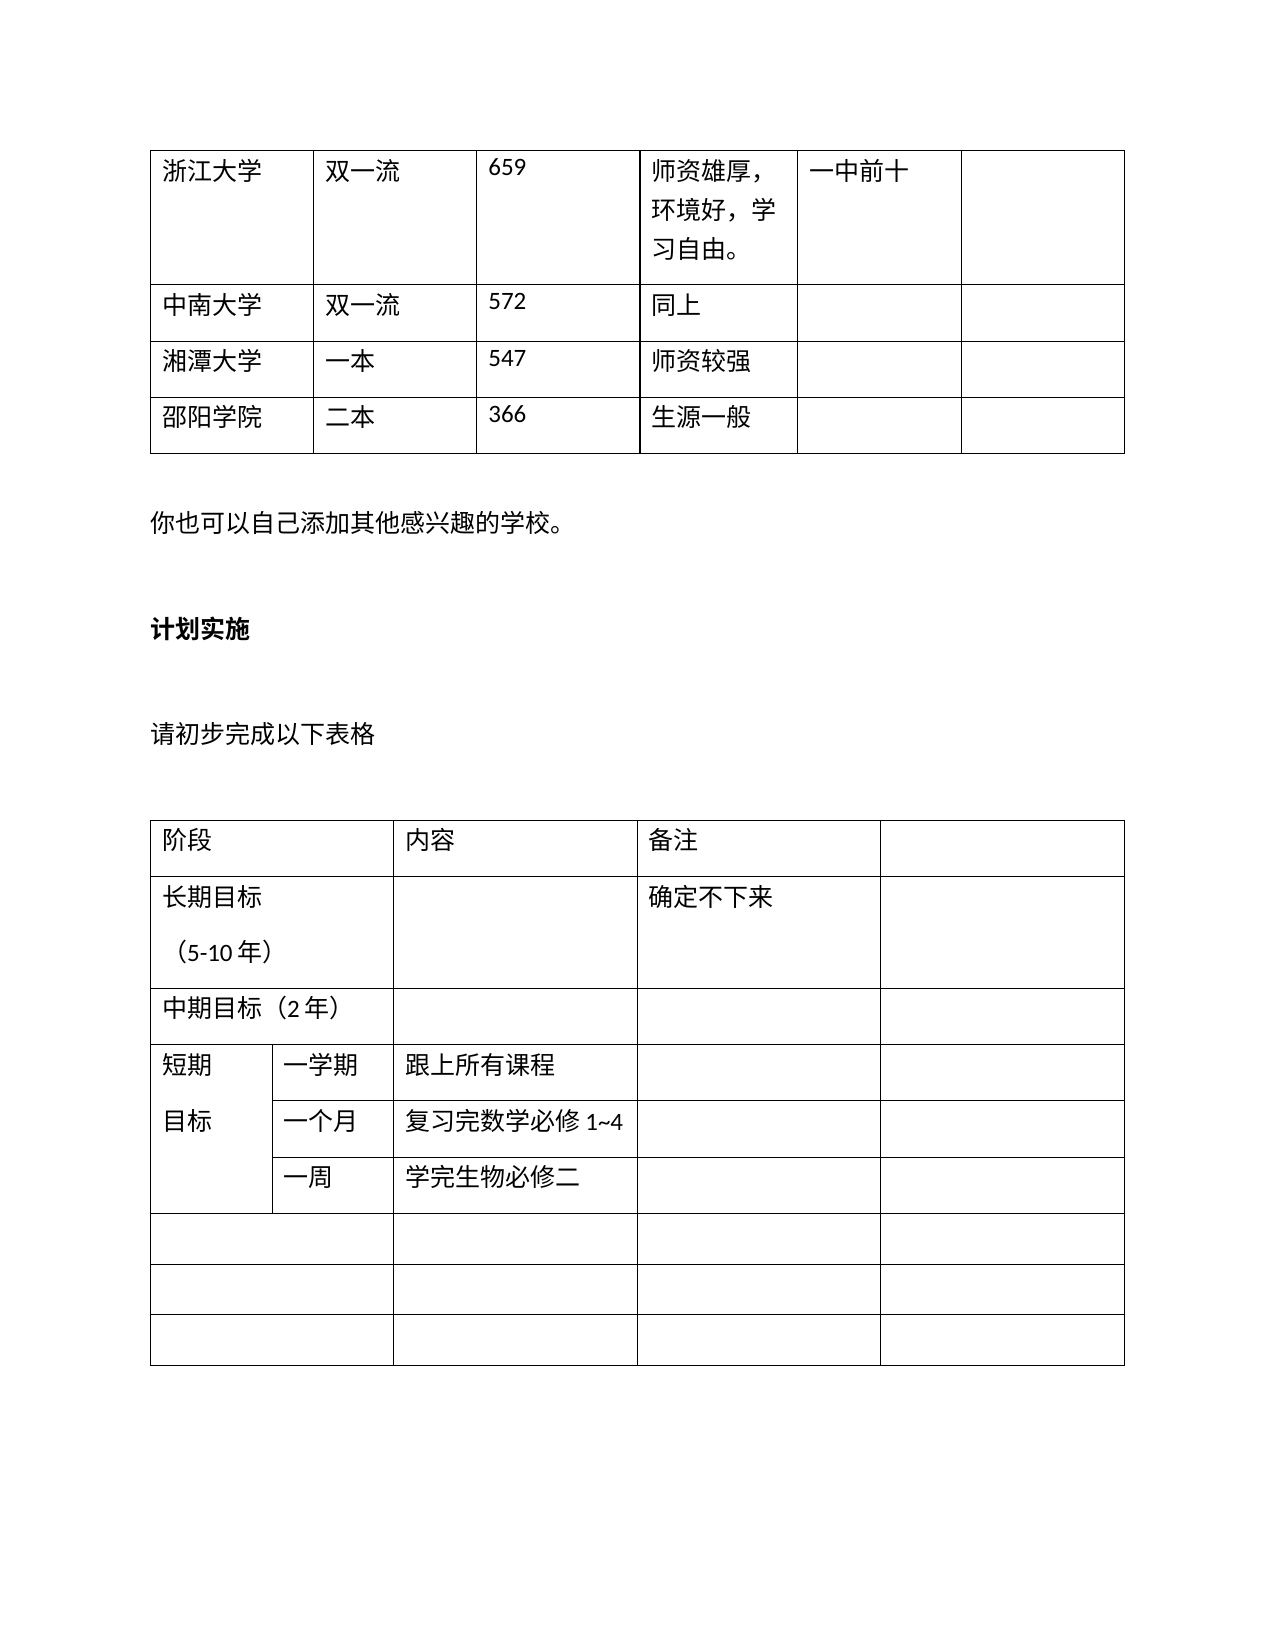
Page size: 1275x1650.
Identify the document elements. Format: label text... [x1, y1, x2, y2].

table_cell [638, 1158, 880, 1213]
text 你也可以自己添加其他感兴趣的学校。 [150, 504, 1125, 540]
table_cell [394, 877, 637, 988]
table_cell [394, 1315, 637, 1364]
table_cell 366 [477, 398, 639, 453]
table_cell [881, 1045, 1124, 1100]
table_cell 长期目标 （5-10年） [151, 877, 393, 988]
table_cell [881, 1265, 1124, 1314]
table_cell [962, 342, 1124, 397]
table_cell [151, 1214, 393, 1263]
table_header 内容 [394, 821, 637, 876]
table_cell [394, 989, 637, 1044]
table_cell 一个月 [273, 1101, 393, 1157]
table_cell [881, 989, 1124, 1044]
table_cell [881, 877, 1124, 988]
table_cell [638, 1214, 880, 1263]
table_cell [638, 1315, 880, 1364]
text 计划实施 [150, 609, 1125, 645]
table_cell [881, 1101, 1124, 1157]
table_cell 547 [477, 342, 639, 397]
table_cell 572 [477, 285, 639, 341]
text 请初步完成以下表格 [150, 714, 1125, 751]
table_header 阶段 [151, 821, 393, 876]
table_cell 一周 [273, 1158, 393, 1213]
table_cell [151, 1315, 393, 1364]
table_cell 一本 [314, 342, 476, 397]
table_cell 确定不下来 [638, 877, 880, 988]
table_cell [638, 1045, 880, 1100]
table_cell 双一流 [314, 151, 476, 284]
table_cell 二本 [314, 398, 476, 453]
table_cell [881, 1158, 1124, 1213]
table_cell [638, 1265, 880, 1314]
table_cell [394, 1214, 637, 1263]
table_cell 一中前十 [798, 151, 961, 284]
table_cell [394, 1265, 637, 1314]
table_cell [798, 285, 961, 341]
table_cell 浙江大学 [151, 151, 313, 284]
table_cell 中期目标（2年） [151, 989, 393, 1044]
table_cell [962, 398, 1124, 453]
table_cell [798, 342, 961, 397]
table_header [881, 821, 1124, 876]
table_cell [962, 285, 1124, 341]
table_cell 邵阳学院 [151, 398, 313, 453]
table_cell 659 [477, 151, 639, 284]
table_cell [881, 1214, 1124, 1263]
table_cell 同上 [641, 285, 797, 341]
table_cell 学完生物必修二 [394, 1158, 637, 1213]
table_cell 跟上所有课程 [394, 1045, 637, 1100]
table_cell 复习完数学必修1~4 [394, 1101, 637, 1157]
table_cell [881, 1315, 1124, 1364]
table_cell [962, 151, 1124, 284]
table_cell 生源一般 [641, 398, 797, 453]
table_cell [798, 398, 961, 453]
table_cell 双一流 [314, 285, 476, 341]
table_cell 湘潭大学 [151, 342, 313, 397]
table_cell [638, 1101, 880, 1157]
table_cell 一学期 [273, 1045, 393, 1100]
table_cell 中南大学 [151, 285, 313, 341]
table_cell 短期 目标 [151, 1045, 272, 1213]
table_cell [638, 989, 880, 1044]
table_cell 师资雄厚，环境好，学习自由。 [641, 151, 797, 284]
table_cell [151, 1265, 393, 1314]
table_header 备注 [638, 821, 880, 876]
table_cell 师资较强 [641, 342, 797, 397]
